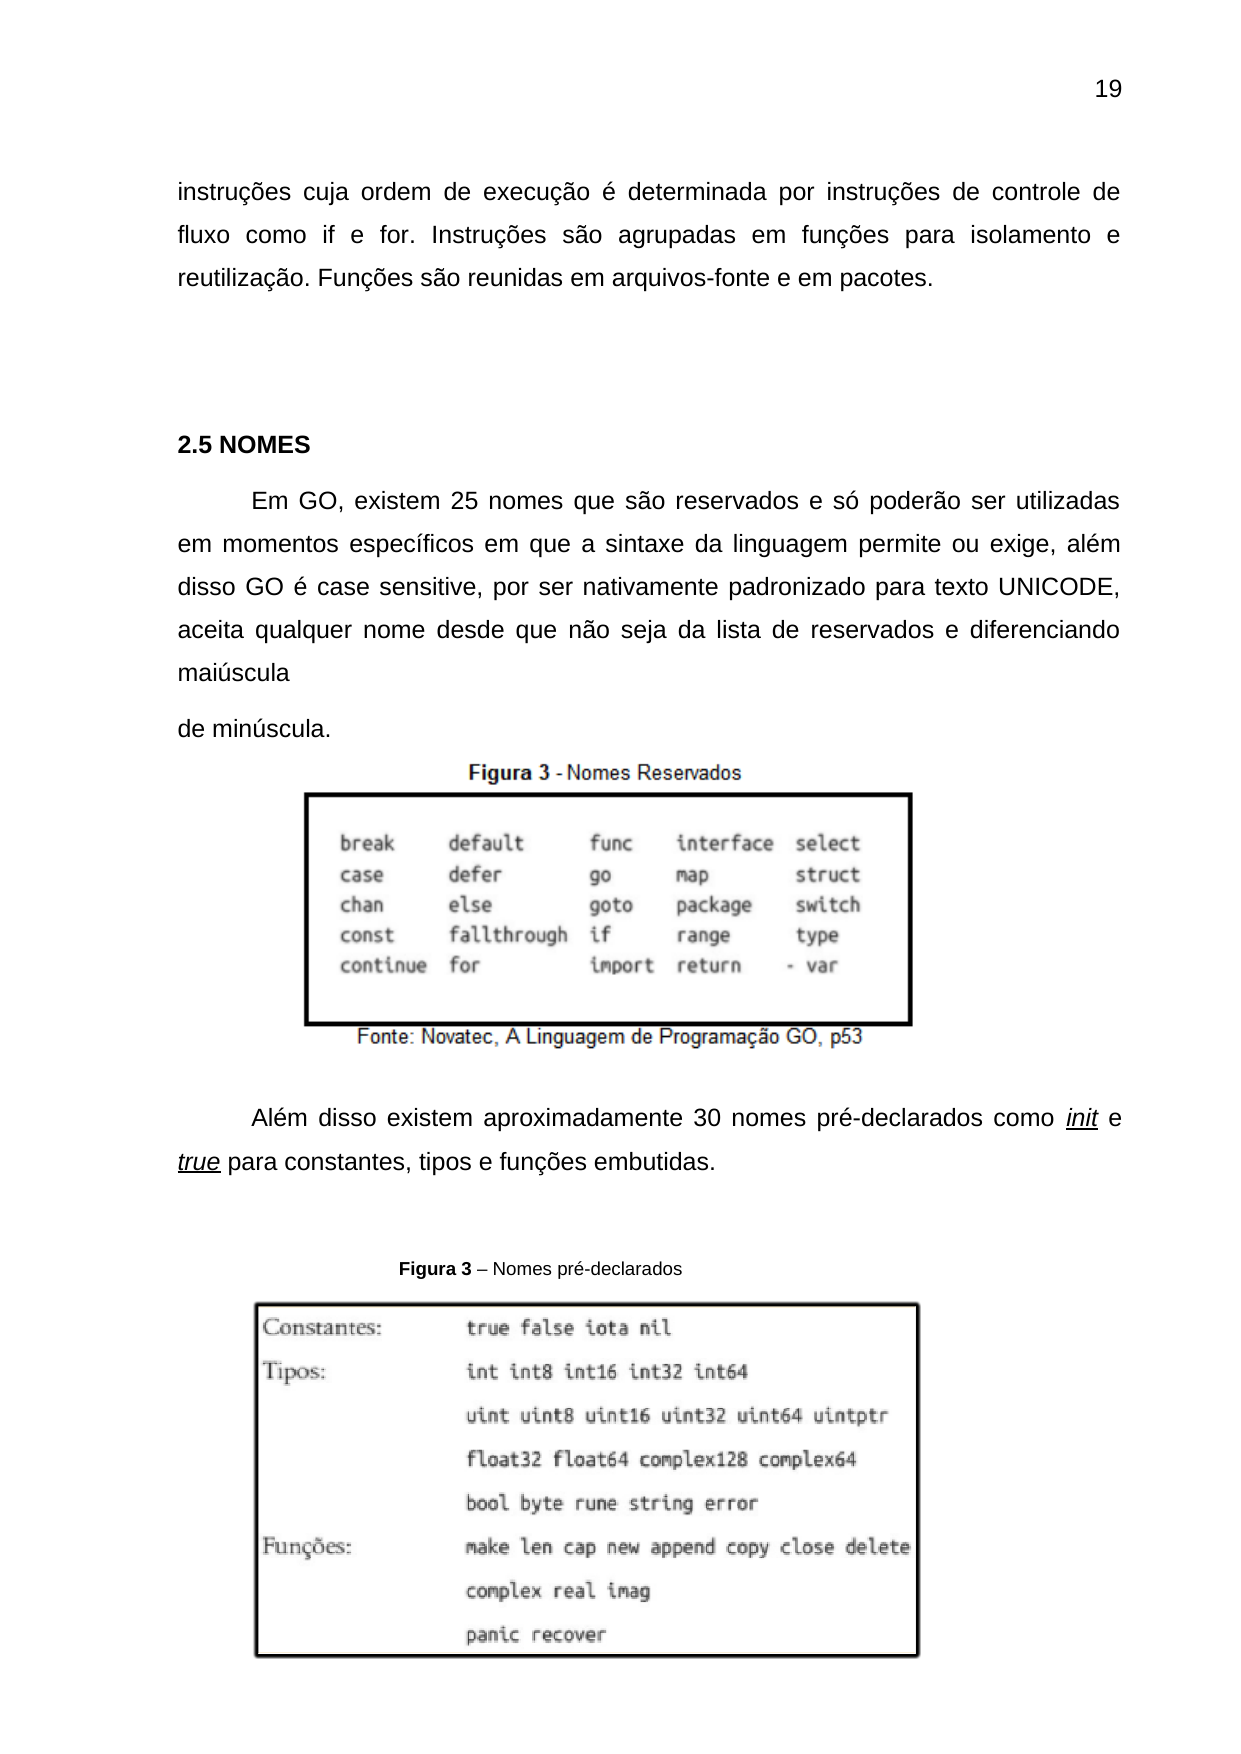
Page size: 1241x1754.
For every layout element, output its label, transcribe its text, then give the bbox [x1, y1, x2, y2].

picture [295, 755, 927, 1058]
text Em GO, existem 25 nomes que são reservados e só poderão ser utilizadas em momentos específicos em que a sintaxe da linguagem permite ou exige, além disso GO é case sensitive, por ser nativamente padronizado para texto UNICODE, aceita qualquer nome desde que não seja da lista de reservados e diferenciando maiúscula [177, 486, 1122, 687]
text Além disso existem aproximadamente 30 nomes pré-declarados como init e true para constantes, tipos e funções embutidas. [177, 1103, 1122, 1175]
picture [258, 1306, 915, 1653]
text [177, 177, 1122, 292]
text Figura 3 – Nomes pré-declarados [399, 1258, 1122, 1279]
text 2.5 NOMES [177, 430, 1122, 459]
text de minúscula. [177, 714, 1122, 743]
